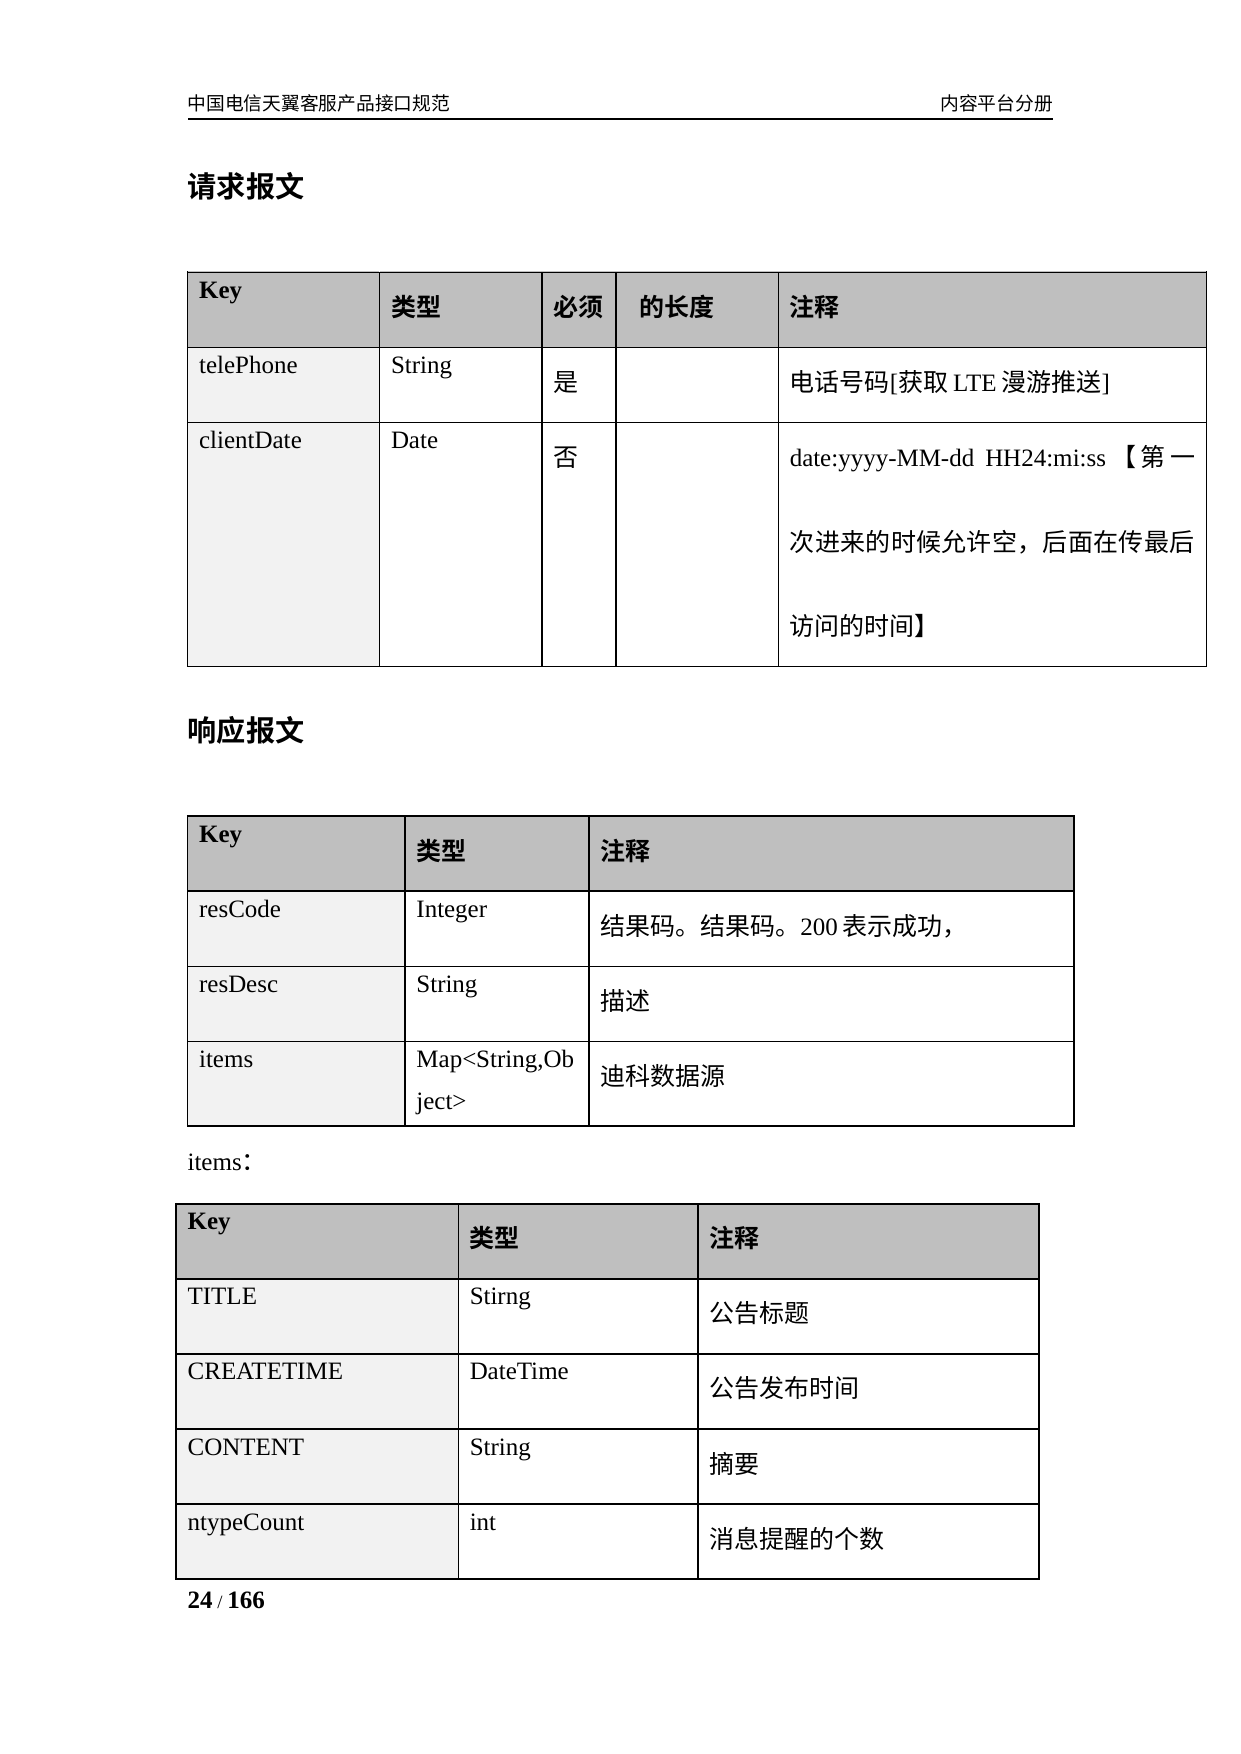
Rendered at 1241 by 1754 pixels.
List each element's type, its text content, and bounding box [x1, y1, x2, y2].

table_header 注释 [779, 273, 1206, 347]
table_cell ntypeCount [177, 1505, 458, 1578]
table_cell telePhone [188, 348, 379, 422]
table_header 注释 [699, 1205, 1038, 1278]
table_header 类型 [459, 1205, 697, 1278]
table_header Key [177, 1205, 458, 1278]
table_cell 消息提醒的个数 [699, 1505, 1038, 1578]
table_cell 摘要 [699, 1430, 1038, 1503]
table_cell [617, 423, 778, 666]
table_cell Date [380, 423, 541, 666]
table_header Key [188, 817, 404, 890]
table_cell 是 [543, 348, 615, 422]
table_header 的长度 [617, 273, 778, 347]
table_cell Map<String,Object> [406, 1042, 588, 1125]
table_cell String [406, 967, 588, 1041]
table_cell resDesc [188, 967, 404, 1041]
table_cell clientDate [188, 423, 379, 666]
table_cell 否 [543, 423, 615, 666]
table_cell items [188, 1042, 404, 1125]
subtitle 请求报文 [187, 153, 1053, 218]
table_cell 公告发布时间 [699, 1355, 1038, 1428]
table_cell 描述 [590, 967, 1073, 1041]
table_cell Integer [406, 892, 588, 966]
table_cell date:yyyy-MM-dd HH24:mi:ss【第一次进来的时候允许空，后面在传最后访问的时间】 [779, 423, 1206, 666]
table_cell TITLE [177, 1280, 458, 1353]
table_cell [617, 348, 778, 422]
table_header 必须 [543, 273, 615, 347]
table_cell int [459, 1505, 697, 1578]
table_cell CONTENT [177, 1430, 458, 1503]
table_cell String [459, 1430, 697, 1503]
subtitle 响应报文 [187, 696, 1053, 761]
table_cell DateTime [459, 1355, 697, 1428]
table_cell CREATETIME [177, 1355, 458, 1428]
table_header Key [188, 273, 379, 347]
table_cell 公告标题 [699, 1280, 1038, 1353]
table_cell resCode [188, 892, 404, 966]
table_header 类型 [406, 817, 588, 890]
table_cell 迪科数据源 [590, 1042, 1073, 1125]
table_header 类型 [380, 273, 541, 347]
table_cell String [380, 348, 541, 422]
table_cell 电话号码[获取LTE漫游推送] [779, 348, 1206, 422]
text items： [187, 1127, 1053, 1192]
table_cell Stirng [459, 1280, 697, 1353]
table_cell 结果码。结果码。200表示成功， [590, 892, 1073, 966]
table_header 注释 [590, 817, 1073, 890]
